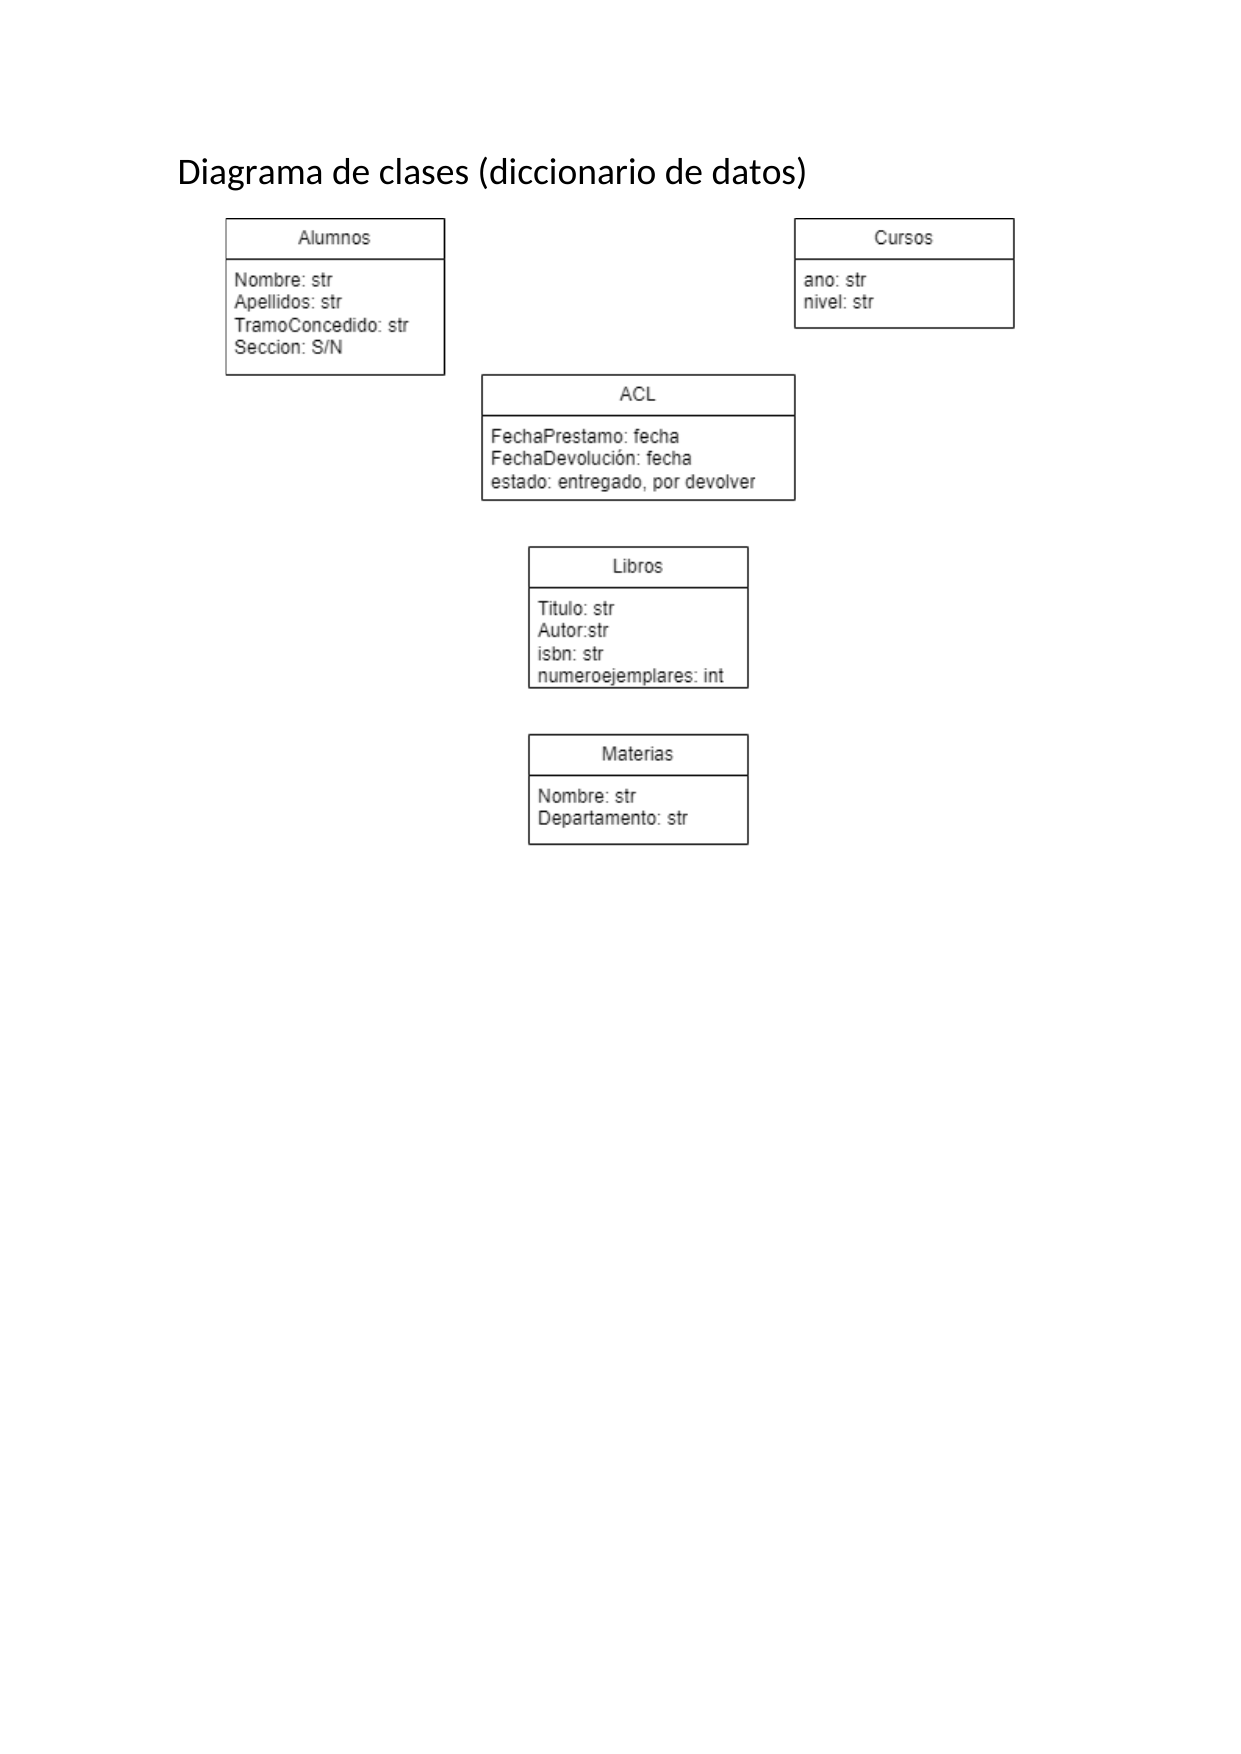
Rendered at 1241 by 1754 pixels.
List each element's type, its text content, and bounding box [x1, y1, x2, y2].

picture [225, 218, 1015, 850]
text Diagrama de clases (diccionario de datos) [177, 148, 1063, 193]
